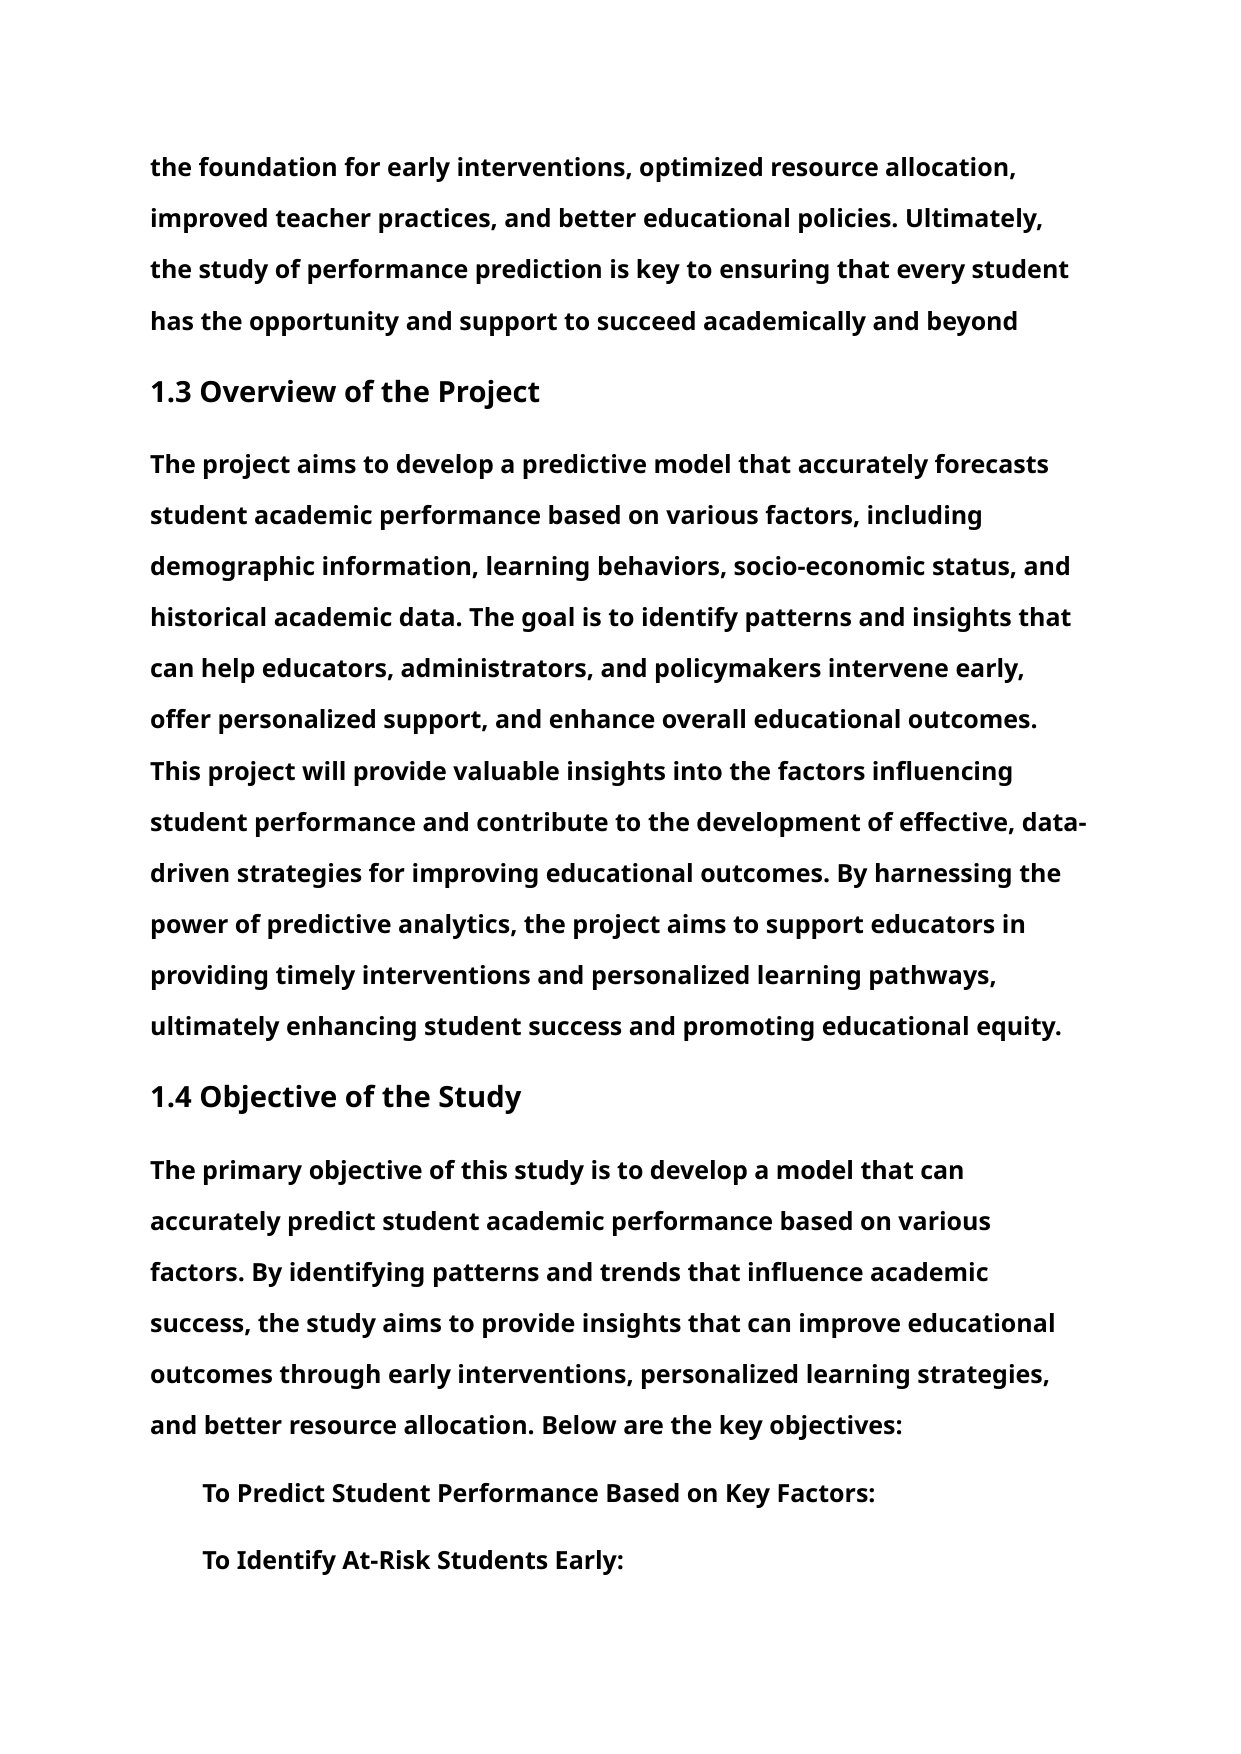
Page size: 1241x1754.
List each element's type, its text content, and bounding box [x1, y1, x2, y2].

text To Predict Student Performance Based on Key Factors: [150, 1475, 1090, 1509]
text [150, 150, 1090, 337]
text To Identify At-Risk Students Early: [150, 1543, 1090, 1577]
text The project aims to develop a predictive model that accurately forecasts student academic performance based on various factors, including demographic information, learning behaviors, socio-economic status, and historical academic data. The goal is to identify patterns and insights that can help educators, administrators, and policymakers intervene early, offer personalized support, and enhance overall educational outcomes. This project will provide valuable insights into the factors influencing student performance and contribute to the development of effective, data-driven strategies for improving educational outcomes. By harnessing the power of predictive analytics, the project aims to support educators in providing timely interventions and personalized learning pathways, ultimately enhancing student success and promoting educational equity. [150, 447, 1090, 1042]
text 1.4 Objective of the Study [150, 1076, 1090, 1116]
text 1.3 Overview of the Project [150, 371, 1090, 411]
text The primary objective of this study is to develop a model that can accurately predict student academic performance based on various factors. By identifying patterns and trends that influence academic success, the study aims to provide insights that can improve educational outcomes through early interventions, personalized learning strategies, and better resource allocation. Below are the key objectives: [150, 1152, 1090, 1442]
